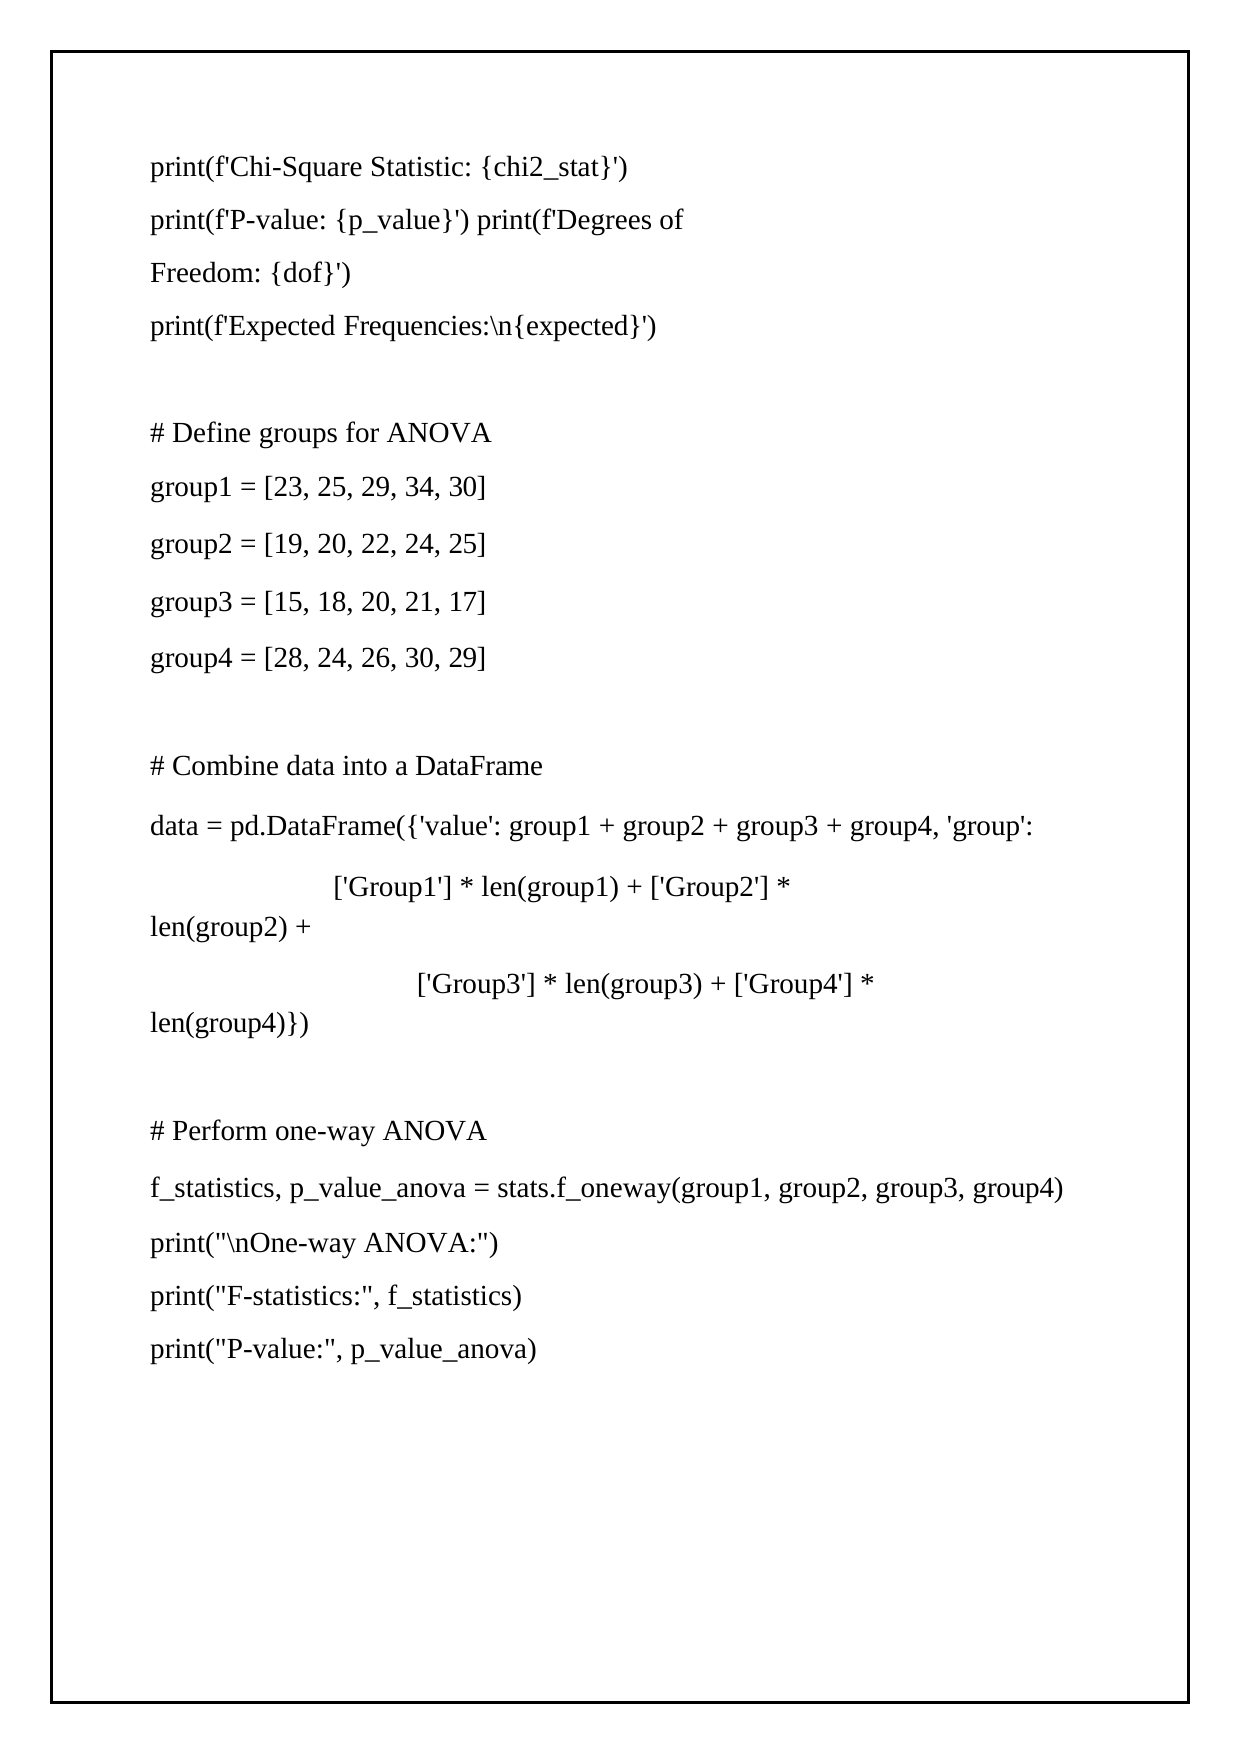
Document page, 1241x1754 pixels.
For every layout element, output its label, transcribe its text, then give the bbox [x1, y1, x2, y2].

text group4 = [28, 24, 26, 30, 29] [150, 640, 1181, 673]
text f_statistics, p_value_anova = stats.f_oneway(group1, group2, group3, group4) [150, 1170, 1088, 1203]
text ['Group3'] * len(group3) + ['Group4'] * [417, 966, 1181, 999]
text group3 = [15, 18, 20, 21, 17] [150, 584, 1181, 617]
text print(f'Chi-Square Statistic: {chi2_stat}') print(f'P-value: {p_value}') print(f'Degrees of Freedom: {dof}') [150, 149, 696, 288]
text print(f'Expected Frequencies:\n{expected}') [150, 308, 1181, 342]
text group2 = [19, 20, 22, 24, 25] [150, 523, 1181, 561]
text # Define groups for ANOVA group1 = [23, 25, 29, 34, 30] [150, 416, 546, 503]
text len(group2) + [150, 909, 1181, 943]
text # Combine data into a DataFrame [150, 748, 1181, 781]
text len(group4)}) [150, 1005, 1181, 1039]
text print("\nOne-way ANOVA:") print("F-statistics:", f_statistics) print("P-value:", p_value_anova) [150, 1225, 592, 1365]
text data = pd.DataFrame({'value': group1 + group2 + group3 + group4, 'group': ['Group1'] * len(group1) + ['Group2'] * [150, 786, 1088, 908]
text # Perform one-way ANOVA [150, 1113, 1181, 1147]
